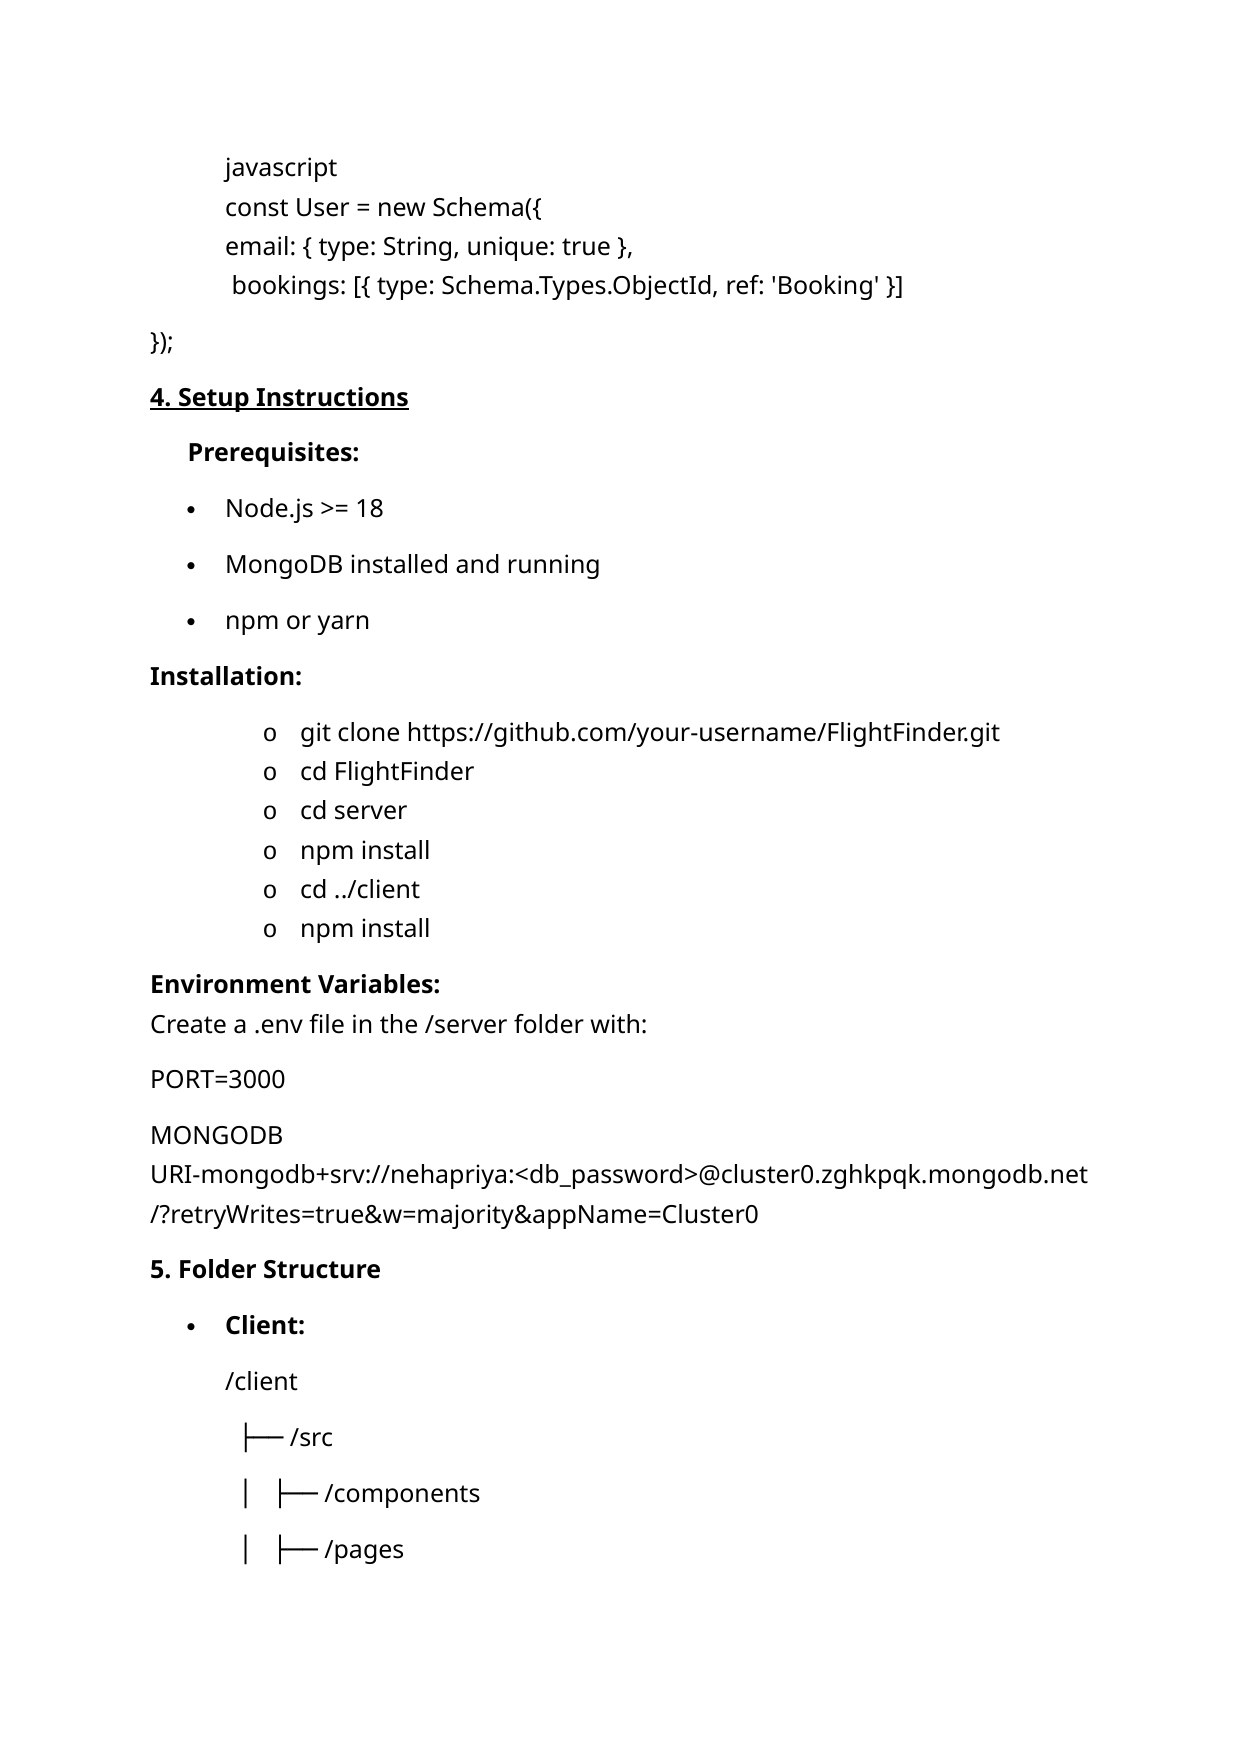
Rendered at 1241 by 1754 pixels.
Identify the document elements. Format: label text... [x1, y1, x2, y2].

text MONGODB URI-mongodb+srv://nehapriya:<db_password>@cluster0.zghkpqk.mongodb.net/?retryWrites=true&w=majority&appName=Cluster0 [150, 1118, 1090, 1230]
list email: { type: String, unique: true }, [225, 228, 1090, 262]
list npm install [262, 832, 1090, 867]
list javascript [225, 150, 1090, 184]
text 4. Setup Instructions [150, 379, 1090, 413]
list Client: [187, 1308, 1090, 1342]
text Installation: [150, 658, 1090, 692]
list cd ../client [262, 872, 1090, 906]
list cd FlightFinder [262, 753, 1090, 788]
text PORT=3000 [150, 1062, 1090, 1096]
text Environment Variables: Create a .env file in the /server folder with: [150, 967, 1090, 1040]
list cd server [262, 793, 1090, 827]
text ├── /src [225, 1419, 1090, 1454]
list bookings: [{ type: Schema.Types.ObjectId, ref: 'Booking' }] [225, 267, 1090, 302]
list git clone https://github.com/your-username/FlightFinder.git [262, 714, 1090, 748]
list npm install [262, 911, 1090, 945]
list MongoDB installed and running [187, 547, 1090, 581]
text │ ├── /components [225, 1475, 1090, 1509]
list npm or yarn [187, 602, 1090, 637]
list const User = new Schema({ [225, 189, 1090, 223]
text 5. Folder Structure [150, 1252, 1090, 1286]
text }); [150, 323, 1090, 357]
list Node.js >= 18 [187, 491, 1090, 525]
text /client [225, 1364, 1090, 1398]
text │ ├── /pages [225, 1531, 1090, 1565]
text Prerequisites: [187, 435, 1090, 469]
